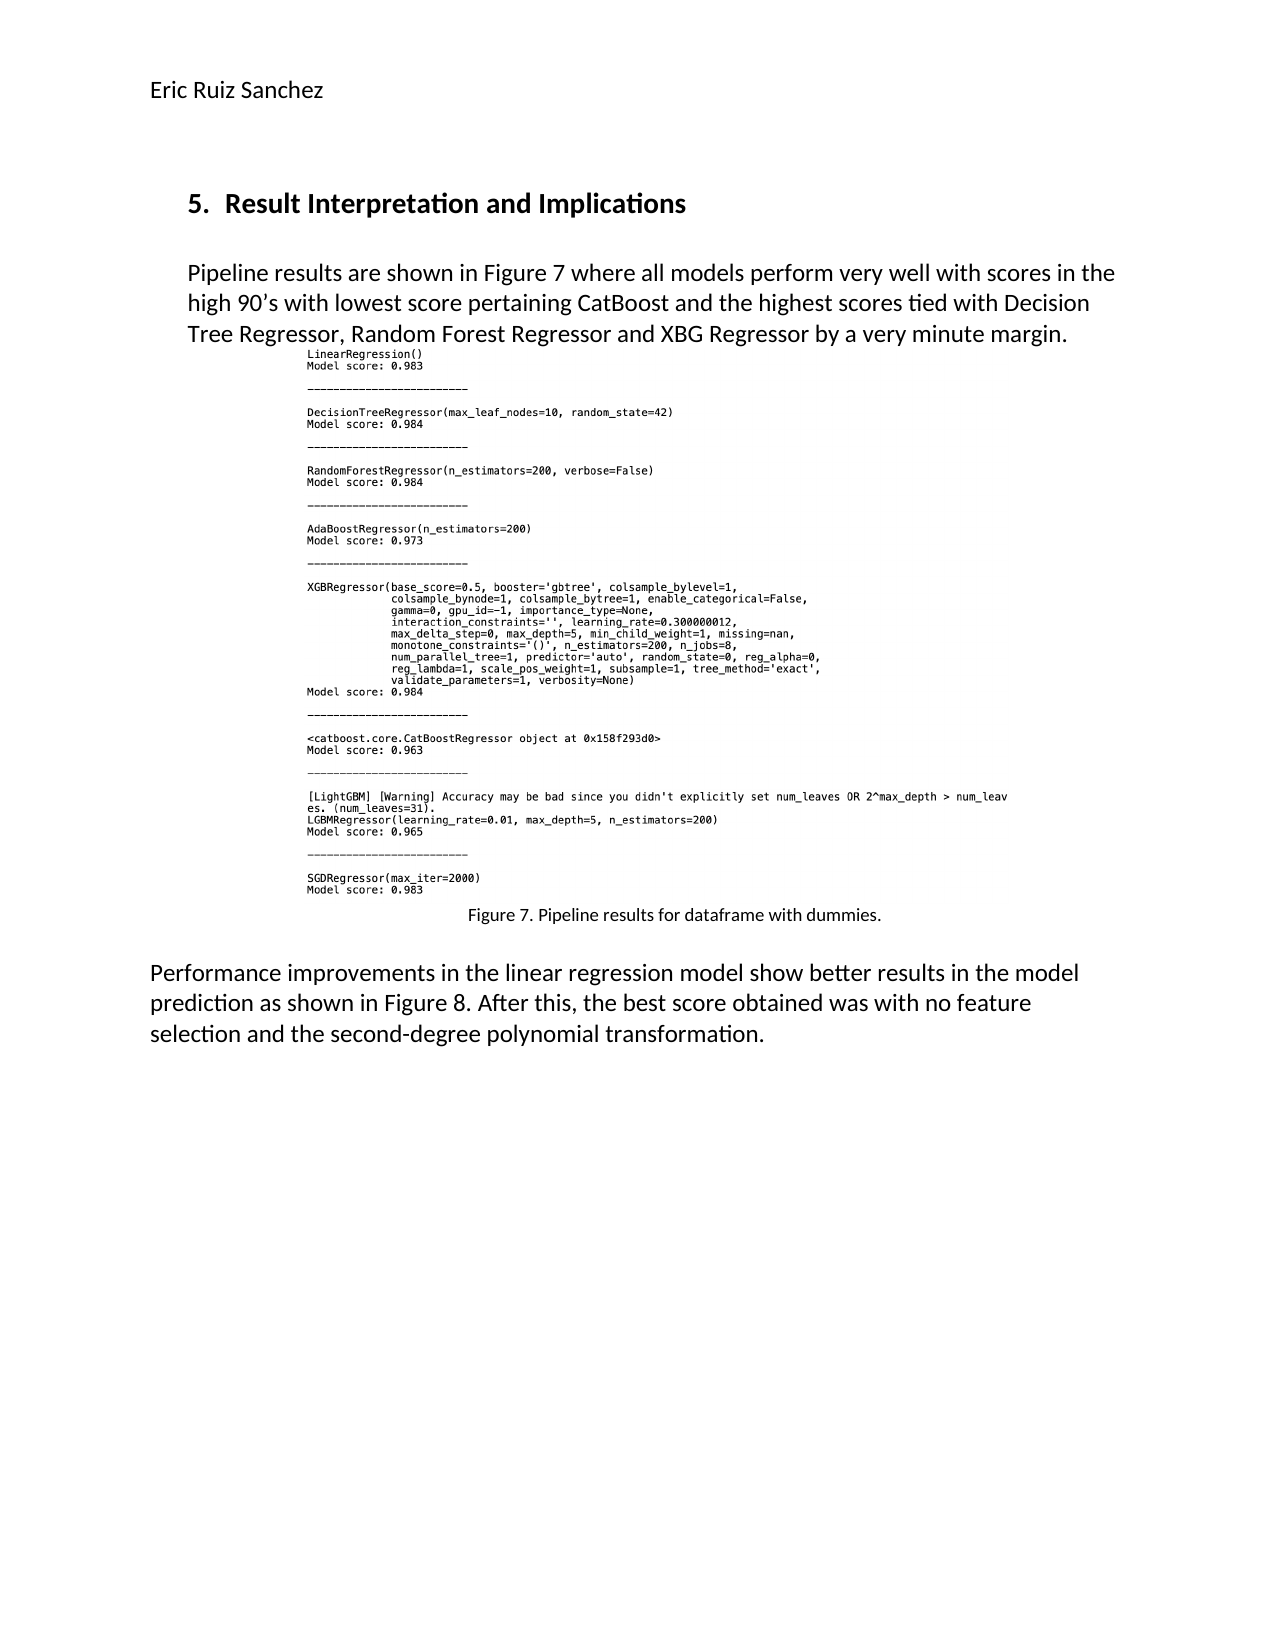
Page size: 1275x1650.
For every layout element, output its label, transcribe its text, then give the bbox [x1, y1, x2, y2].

text Performance improvements in the linear regression model show better results in the model prediction as shown in Figure 8. After this, the best score obtained was with no feature selection and the second-degree polynomial transformation. [150, 957, 1125, 1048]
picture [303, 348, 1009, 904]
list Result Interpretation and Implications [187, 186, 1125, 221]
text Pipeline results are shown in Figure 7 where all models perform very well with scores in the high 90’s with lowest score pertaining CatBoost and the highest scores tied with Decision Tree Regressor, Random Forest Regressor and XBG Regressor by a very minute margin. [187, 257, 1125, 348]
list Figure 7. Pipeline results for dataframe with dummies. [225, 903, 1125, 926]
